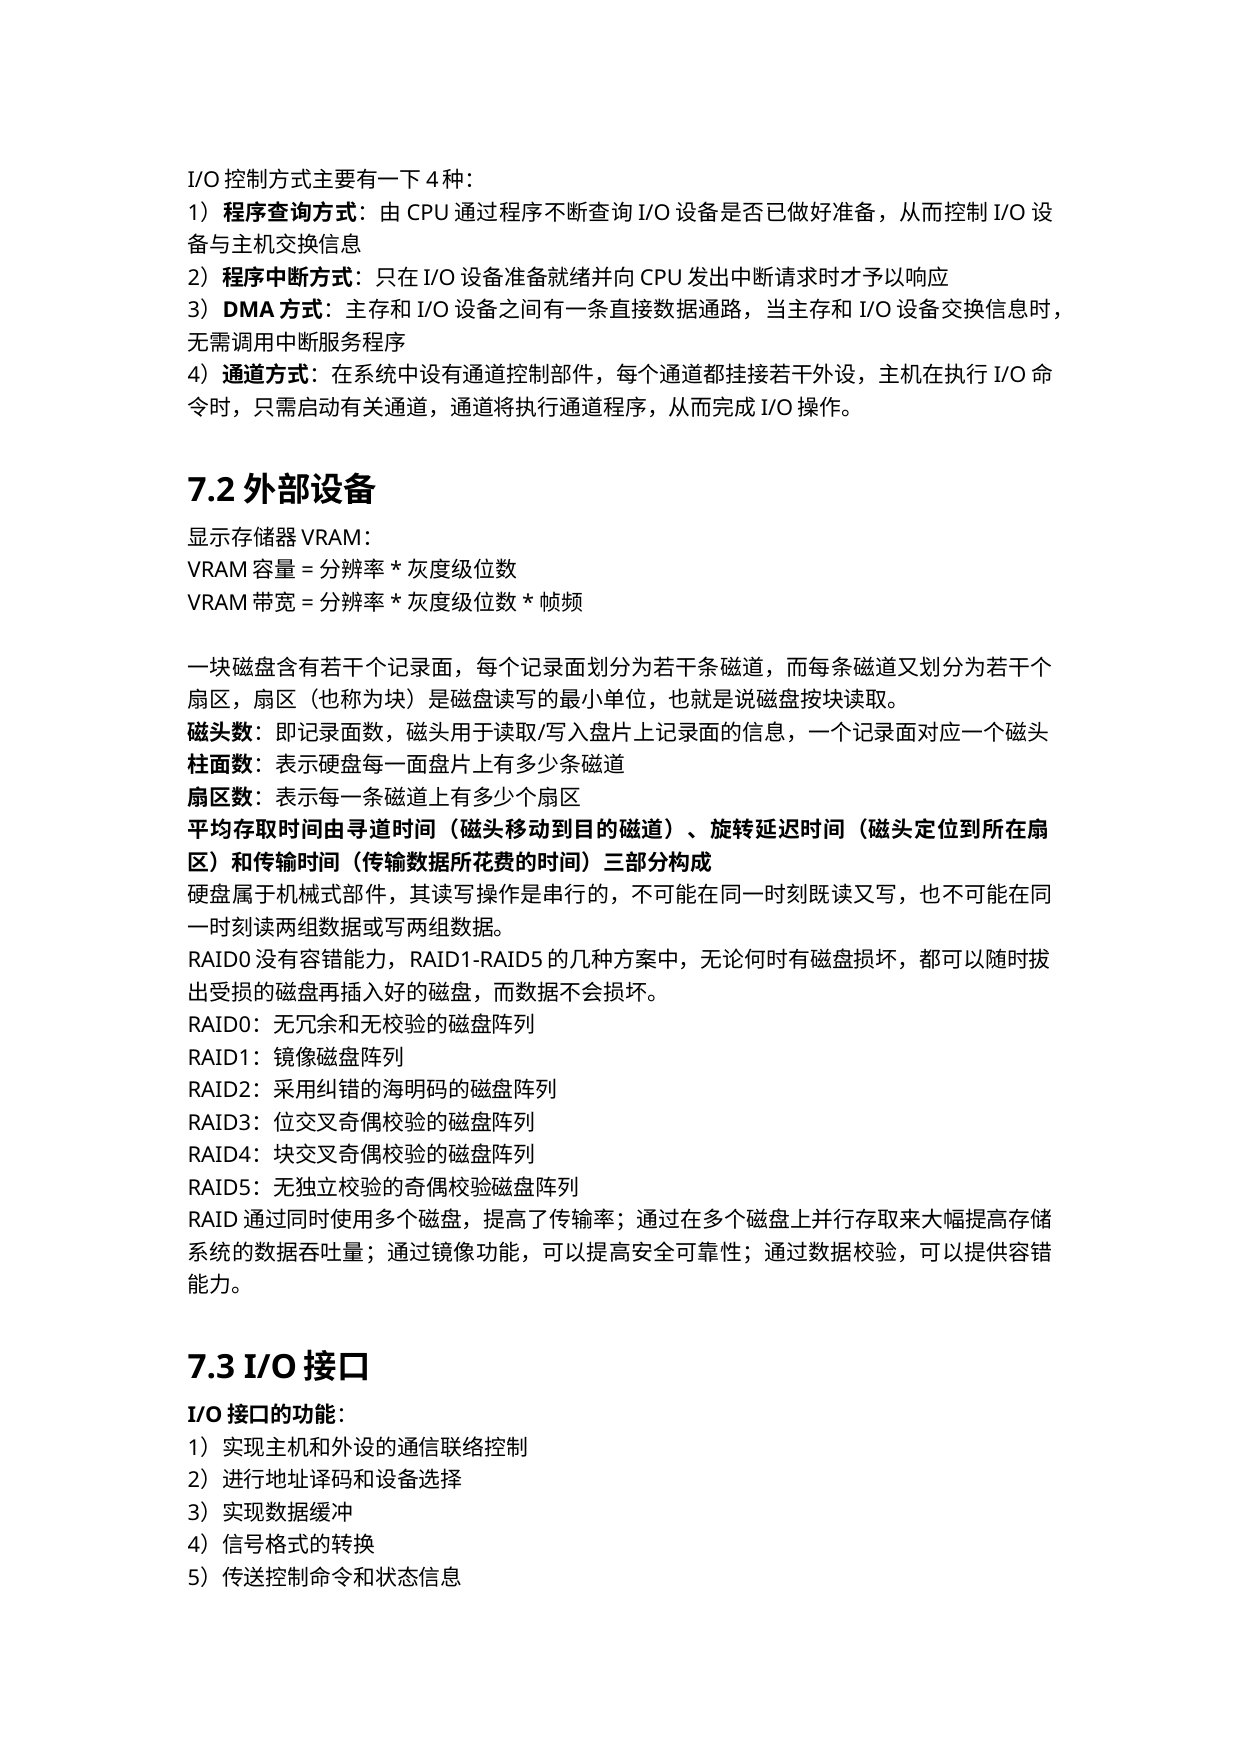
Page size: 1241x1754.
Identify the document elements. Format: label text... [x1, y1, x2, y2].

text 平均存取时间由寻道时间（磁头移动到目的磁道）、旋转延迟时间（磁头定位到所在扇区）和传输时间（传输数据所花费的时间）三部分构成 [187, 812, 1053, 877]
text 硬盘属于机械式部件，其读写操作是串行的，不可能在同一时刻既读又写，也不可能在同一时刻读两组数据或写两组数据。 [187, 877, 1053, 942]
text 7.3 I/O接口 [187, 1332, 1053, 1397]
text 一块磁盘含有若干个记录面，每个记录面划分为若干条磁道，而每条磁道又划分为若干个扇区，扇区（也称为块）是磁盘读写的最小单位，也就是说磁盘按块读取。 磁头数：即记录面数，磁头用于读取/写入盘片上记录面的信息，一个记录面对应一个磁头 柱面数：表示硬盘每一面盘片上有多少条磁道 扇区数：表示每一条磁道上有多少个扇区 [187, 649, 1053, 812]
text I/O控制方式主要有一下4种： 1）程序查询方式：由CPU通过程序不断查询I/O设备是否已做好准备，从而控制I/O设备与主机交换信息 2）程序中断方式：只在I/O设备准备就绪并向CPU发出中断请求时才予以响应 3）DMA方式：主存和I/O设备之间有一条直接数据通路，当主存和I/O设备交换信息时，无需调用中断服务程序 4）通道方式：在系统中设有通道控制部件，每个通道都挂接若干外设，主机在执行I/O命令时，只需启动有关通道，通道将执行通道程序，从而完成I/O操作。 [187, 162, 1053, 422]
text 显示存储器VRAM： VRAM容量 = 分辨率 * 灰度级位数 VRAM带宽 = 分辨率 * 灰度级位数 * 帧频 [187, 519, 1053, 617]
text I/O接口的功能： 1）实现主机和外设的通信联络控制 2）进行地址译码和设备选择 3）实现数据缓冲 4）信号格式的转换 5）传送控制命令和状态信息 [187, 1397, 1053, 1592]
text RAID0没有容错能力，RAID1-RAID5的几种方案中，无论何时有磁盘损坏，都可以随时拔出受损的磁盘再插入好的磁盘，而数据不会损坏。 RAID0：无冗余和无校验的磁盘阵列 RAID1：镜像磁盘阵列 RAID2：采用纠错的海明码的磁盘阵列 RAID3：位交叉奇偶校验的磁盘阵列 RAID4：块交叉奇偶校验的磁盘阵列 RAID5：无独立校验的奇偶校验磁盘阵列 RAID通过同时使用多个磁盘，提高了传输率；通过在多个磁盘上并行存取来大幅提高存储系统的数据吞吐量；通过镜像功能，可以提高安全可靠性；通过数据校验，可以提供容错能力。 [187, 942, 1053, 1299]
text 7.2 外部设备 [187, 454, 1053, 519]
